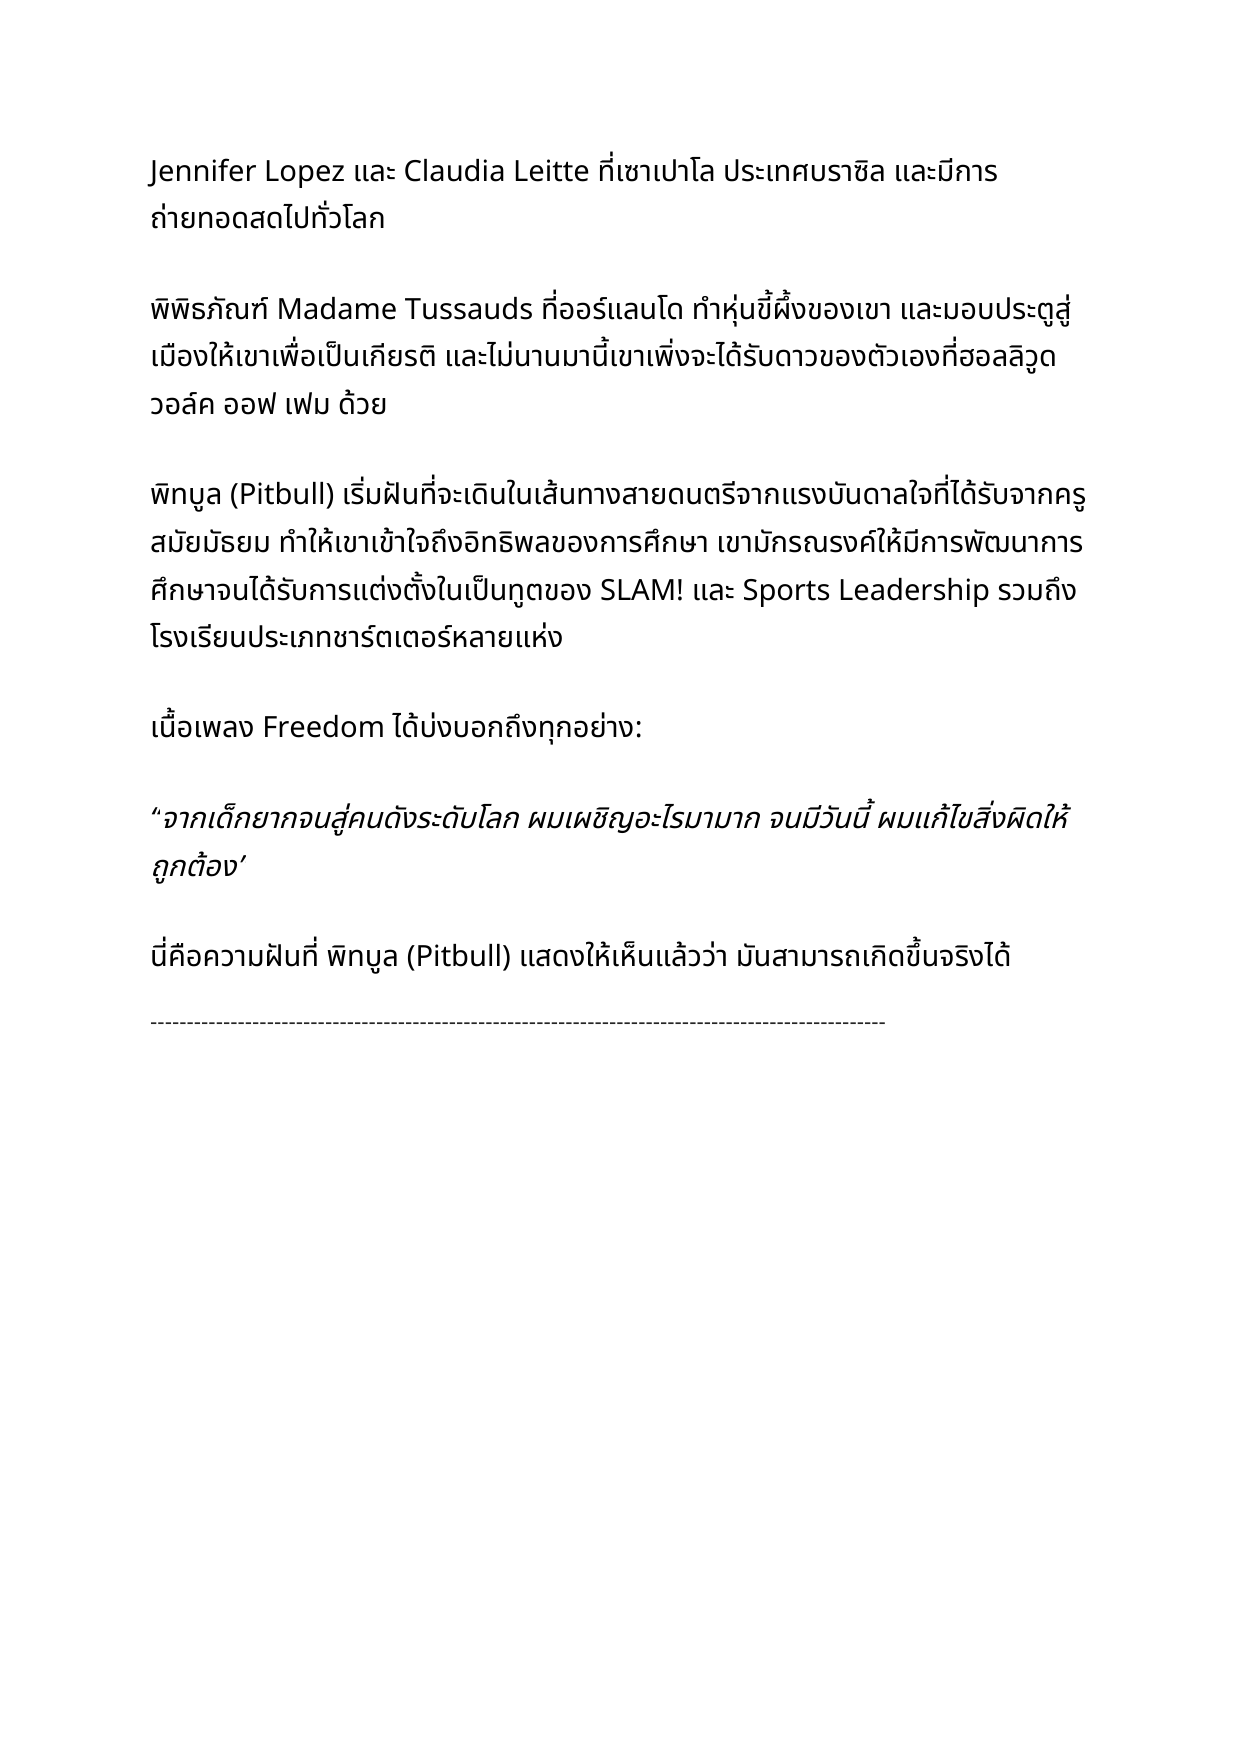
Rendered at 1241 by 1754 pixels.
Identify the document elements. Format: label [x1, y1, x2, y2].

text [150, 150, 1090, 1034]
